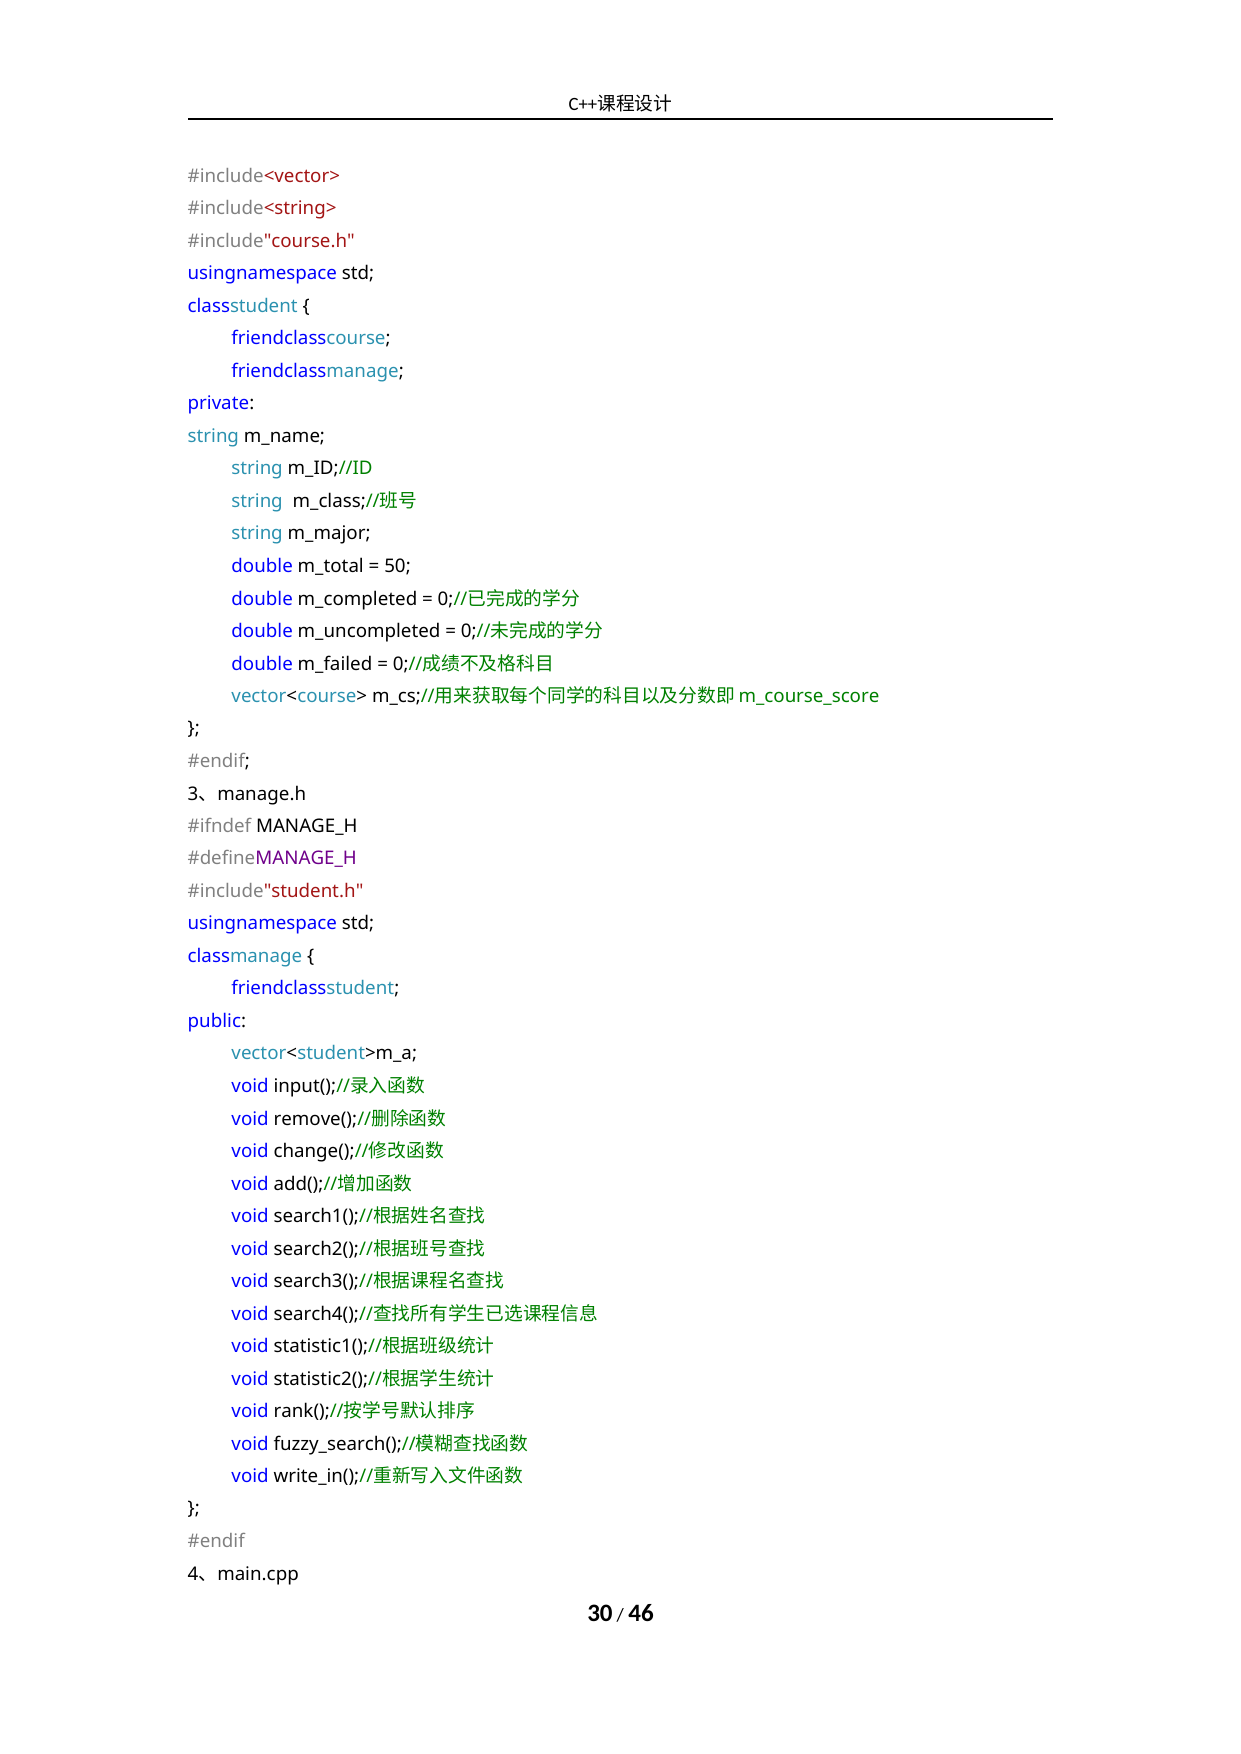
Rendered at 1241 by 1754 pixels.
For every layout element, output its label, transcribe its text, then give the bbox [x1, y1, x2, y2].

text }; [187, 1491, 1053, 1523]
text usingnamespace std; [187, 256, 1053, 288]
text public: [187, 1003, 1053, 1036]
text friendclassmanage; [187, 353, 1053, 386]
text double m_failed = 0;//成绩不及格科目 [187, 646, 1053, 678]
text void write_in();//重新写入文件函数 [187, 1458, 1053, 1491]
text void search2();//根据班号查找 [187, 1231, 1053, 1263]
text void input();//录入函数 [187, 1068, 1053, 1101]
text #include<string> [187, 191, 1053, 223]
text #endif [187, 1523, 1053, 1556]
text double m_total = 50; [187, 548, 1053, 581]
text void change();//修改函数 [187, 1133, 1053, 1166]
text friendclasscourse; [187, 321, 1053, 353]
text 4、main.cpp [187, 1556, 1053, 1588]
text string m_ID;//ID [187, 451, 1053, 483]
text private: [187, 386, 1053, 418]
text void search1();//根据姓名查找 [187, 1198, 1053, 1231]
text #defineMANAGE_H [187, 841, 1053, 873]
text classstudent { [187, 288, 1053, 321]
text #include<vector> [187, 158, 1053, 191]
text double m_completed = 0;//已完成的学分 [187, 581, 1053, 613]
text double m_uncompleted = 0;//未完成的学分 [187, 613, 1053, 646]
text void remove();//删除函数 [187, 1101, 1053, 1133]
text string m_class;//班号 [187, 483, 1053, 516]
text friendclassstudent; [187, 971, 1053, 1003]
text classmanage { [187, 938, 1053, 971]
text }; [187, 711, 1053, 743]
text #endif; [187, 743, 1053, 776]
text void search4();//查找所有学生已选课程信息 [187, 1296, 1053, 1328]
text void fuzzy_search();//模糊查找函数 [187, 1426, 1053, 1458]
text void add();//增加函数 [187, 1166, 1053, 1198]
text 3、manage.h [187, 776, 1053, 808]
text vector<course> m_cs;//用来获取每个同学的科目以及分数即m_course_score [187, 678, 1053, 711]
text void rank();//按学号默认排序 [187, 1393, 1053, 1426]
text #include"course.h" [187, 223, 1053, 256]
text string m_name; [187, 418, 1053, 451]
text void statistic2();//根据学生统计 [187, 1361, 1053, 1393]
text void statistic1();//根据班级统计 [187, 1328, 1053, 1361]
text void search3();//根据课程名查找 [187, 1263, 1053, 1296]
text usingnamespace std; [187, 906, 1053, 938]
text string m_major; [187, 516, 1053, 548]
text vector<student>m_a; [187, 1036, 1053, 1068]
text #include"student.h" [187, 873, 1053, 906]
text #ifndef MANAGE_H [187, 808, 1053, 841]
